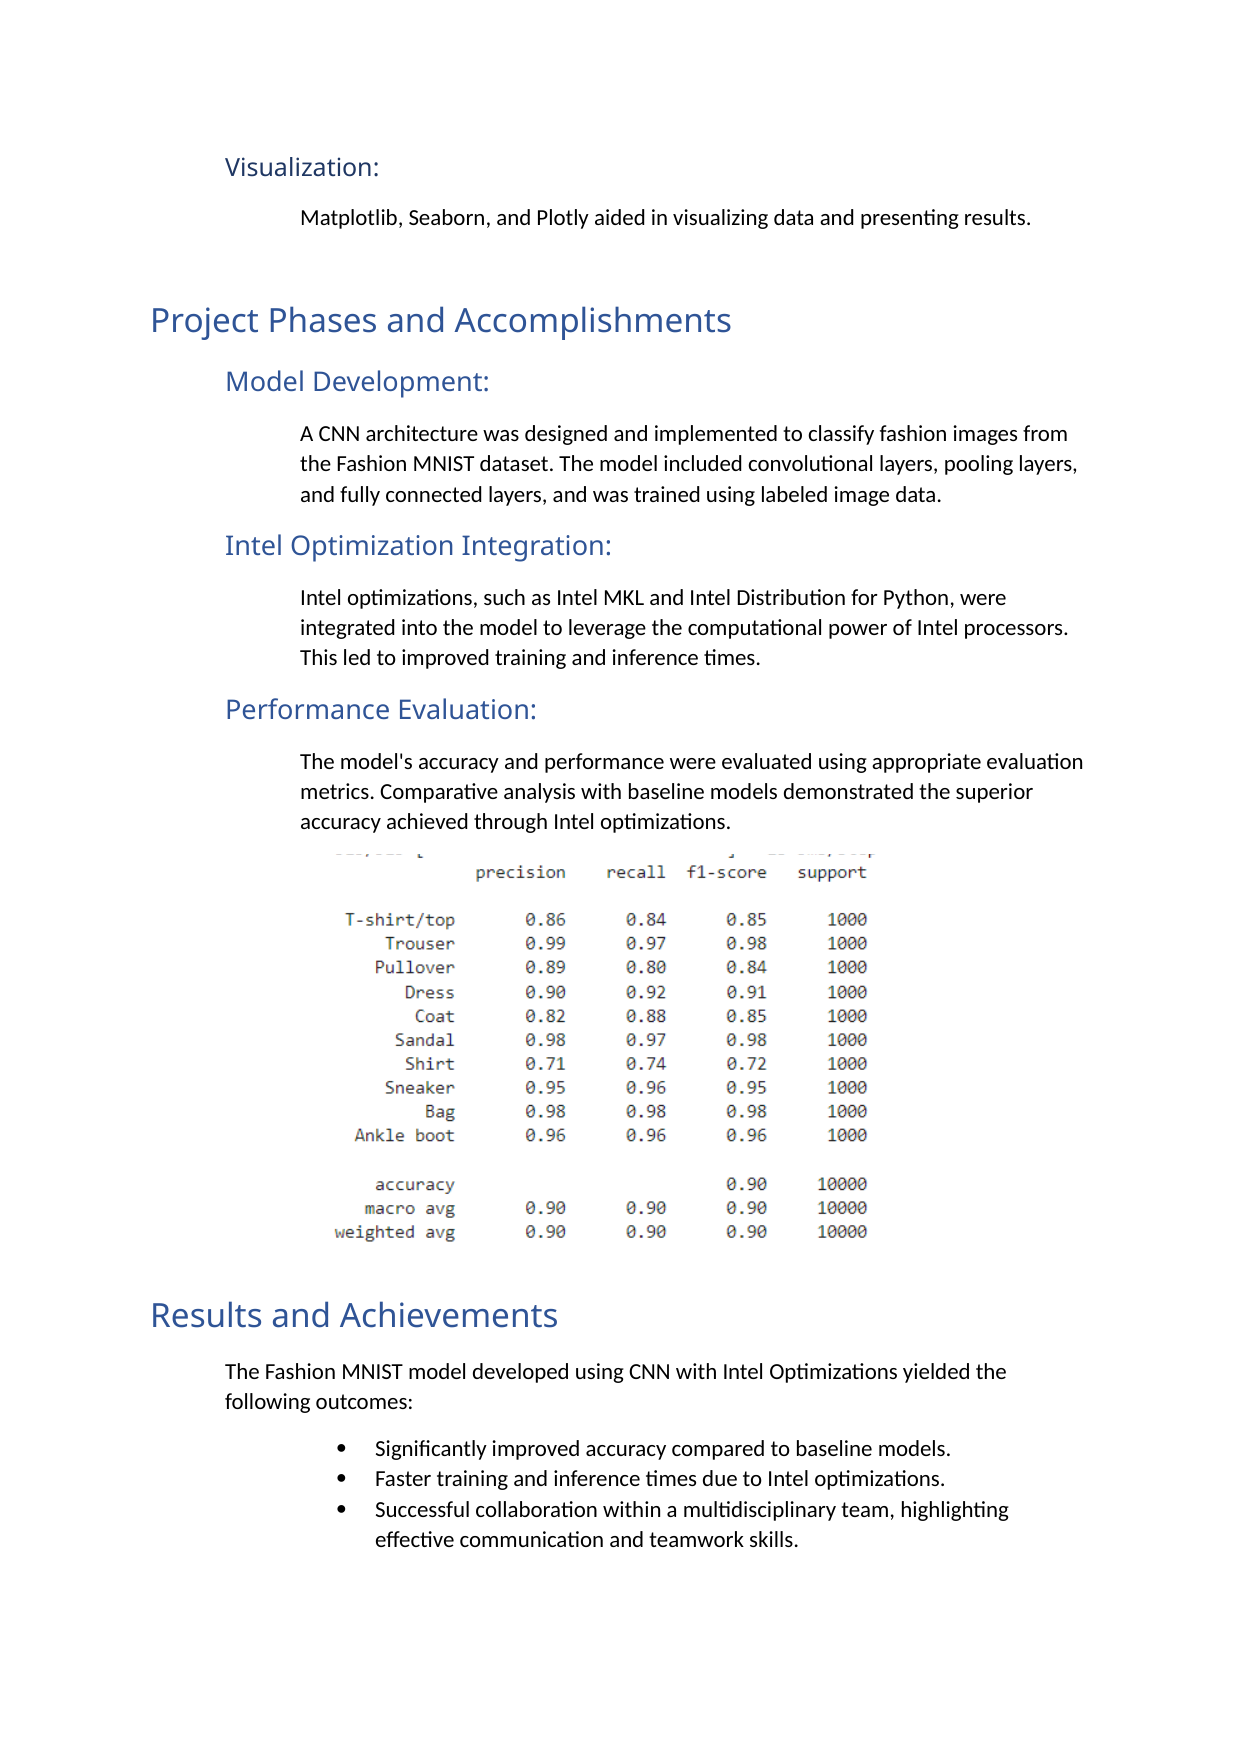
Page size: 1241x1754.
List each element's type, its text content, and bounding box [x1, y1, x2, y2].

list Successful collaboration within a multidisciplinary team, highlighting effective communication and teamwork skills. [337, 1495, 1090, 1553]
list Faster training and inference times due to Intel optimizations. [337, 1464, 1090, 1493]
text Intel Optimization Integration: [225, 527, 1090, 563]
list Significantly improved accuracy compared to baseline models. [337, 1434, 1090, 1462]
text Visualization: [225, 150, 1090, 184]
text Model Development: [225, 363, 1090, 400]
text Matplotlib, Seaborn, and Plotly aided in visualizing data and presenting results. [225, 203, 1090, 231]
text The model's accuracy and performance were evaluated using appropriate evaluation metrics. Comparative analysis with baseline models demonstrated the superior accuracy achieved through Intel optimizations. [300, 747, 1090, 835]
text Intel optimizations, such as Intel MKL and Intel Distribution for Python, were integrated into the model to leverage the computational power of Intel processors. This led to improved training and inference times. [300, 583, 1090, 671]
text The Fashion MNIST model developed using CNN with Intel Optimizations yielded the following outcomes: [225, 1357, 1090, 1416]
text Project Phases and Accomplishments [150, 297, 1090, 343]
text Performance Evaluation: [150, 690, 1090, 727]
text Results and Achievements [150, 1292, 1090, 1337]
picture [300, 854, 894, 1273]
text A CNN architecture was designed and implemented to classify fashion images from the Fashion MNIST dataset. The model included convolutional layers, pooling layers, and fully connected layers, and was trained using labeled image data. [300, 419, 1090, 508]
